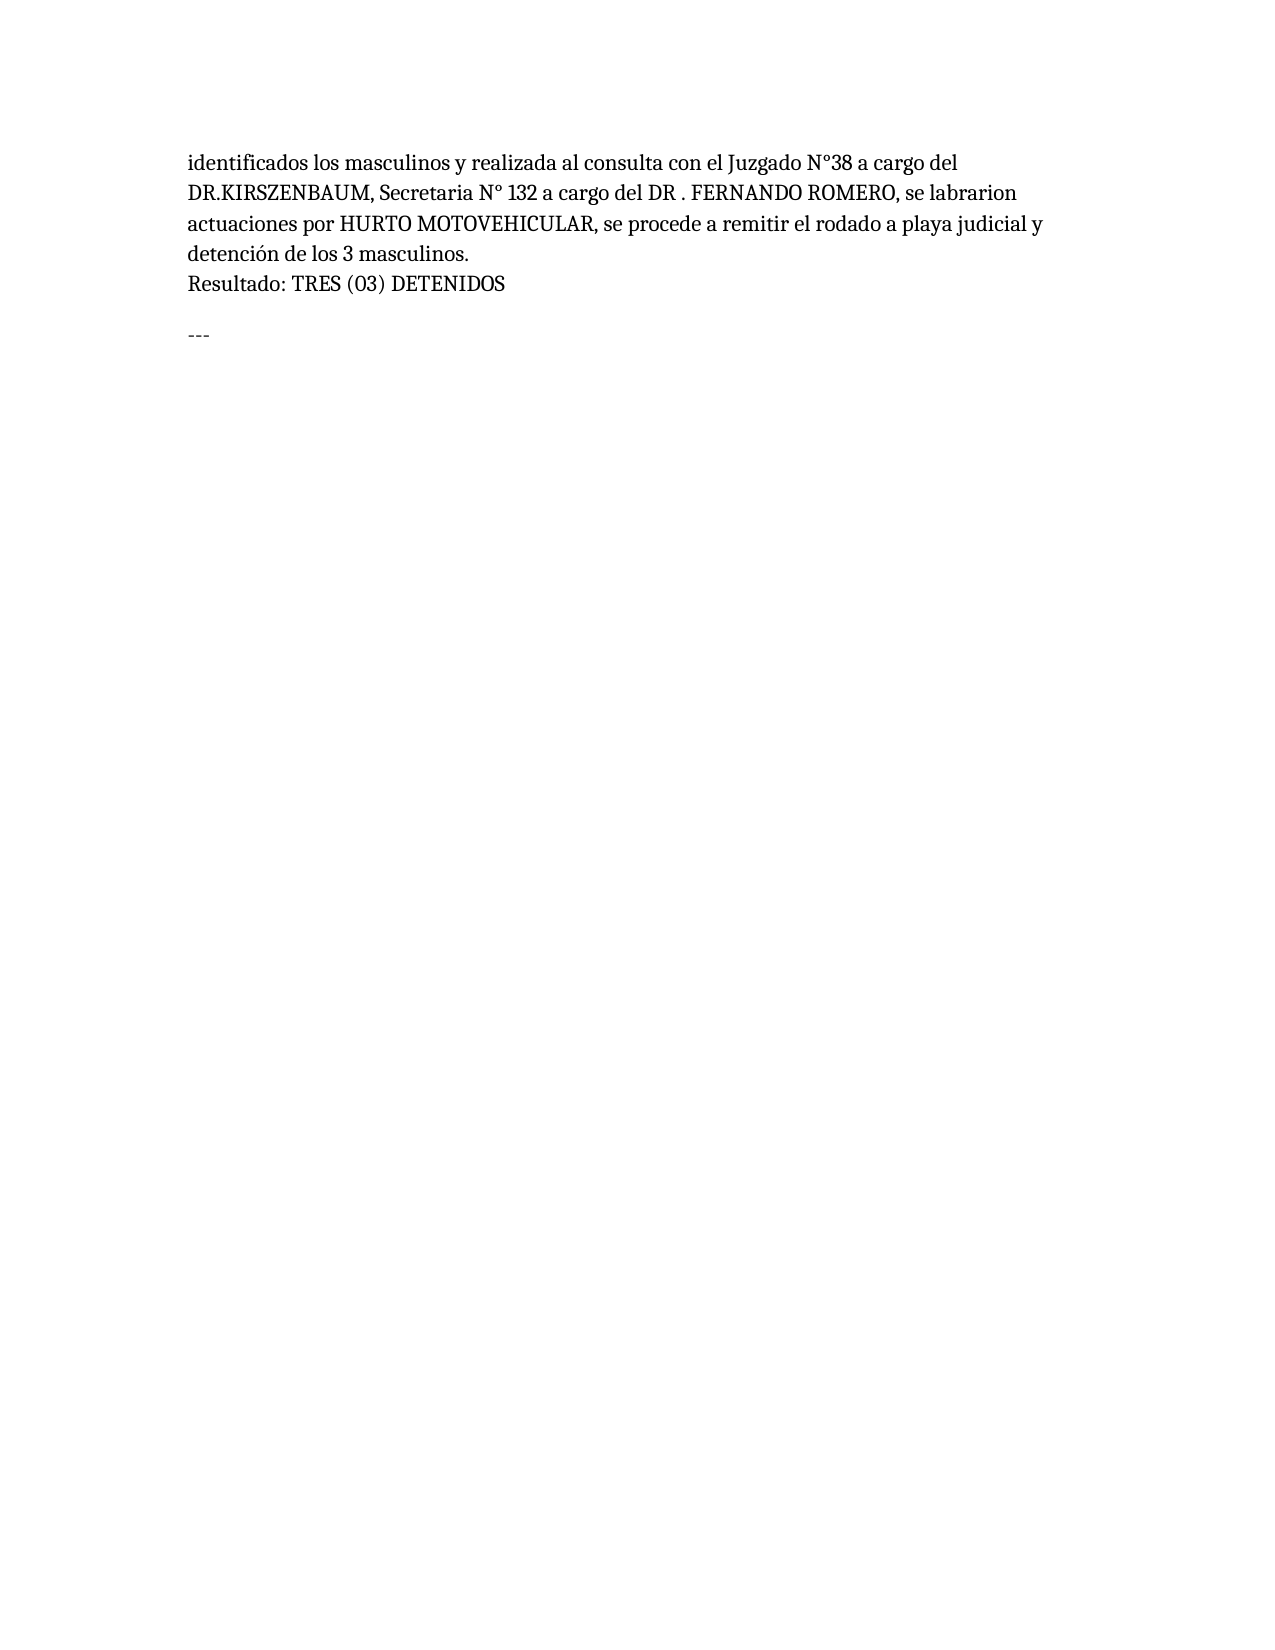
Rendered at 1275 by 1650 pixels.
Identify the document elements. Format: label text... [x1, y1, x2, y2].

text --- [187, 322, 1087, 348]
